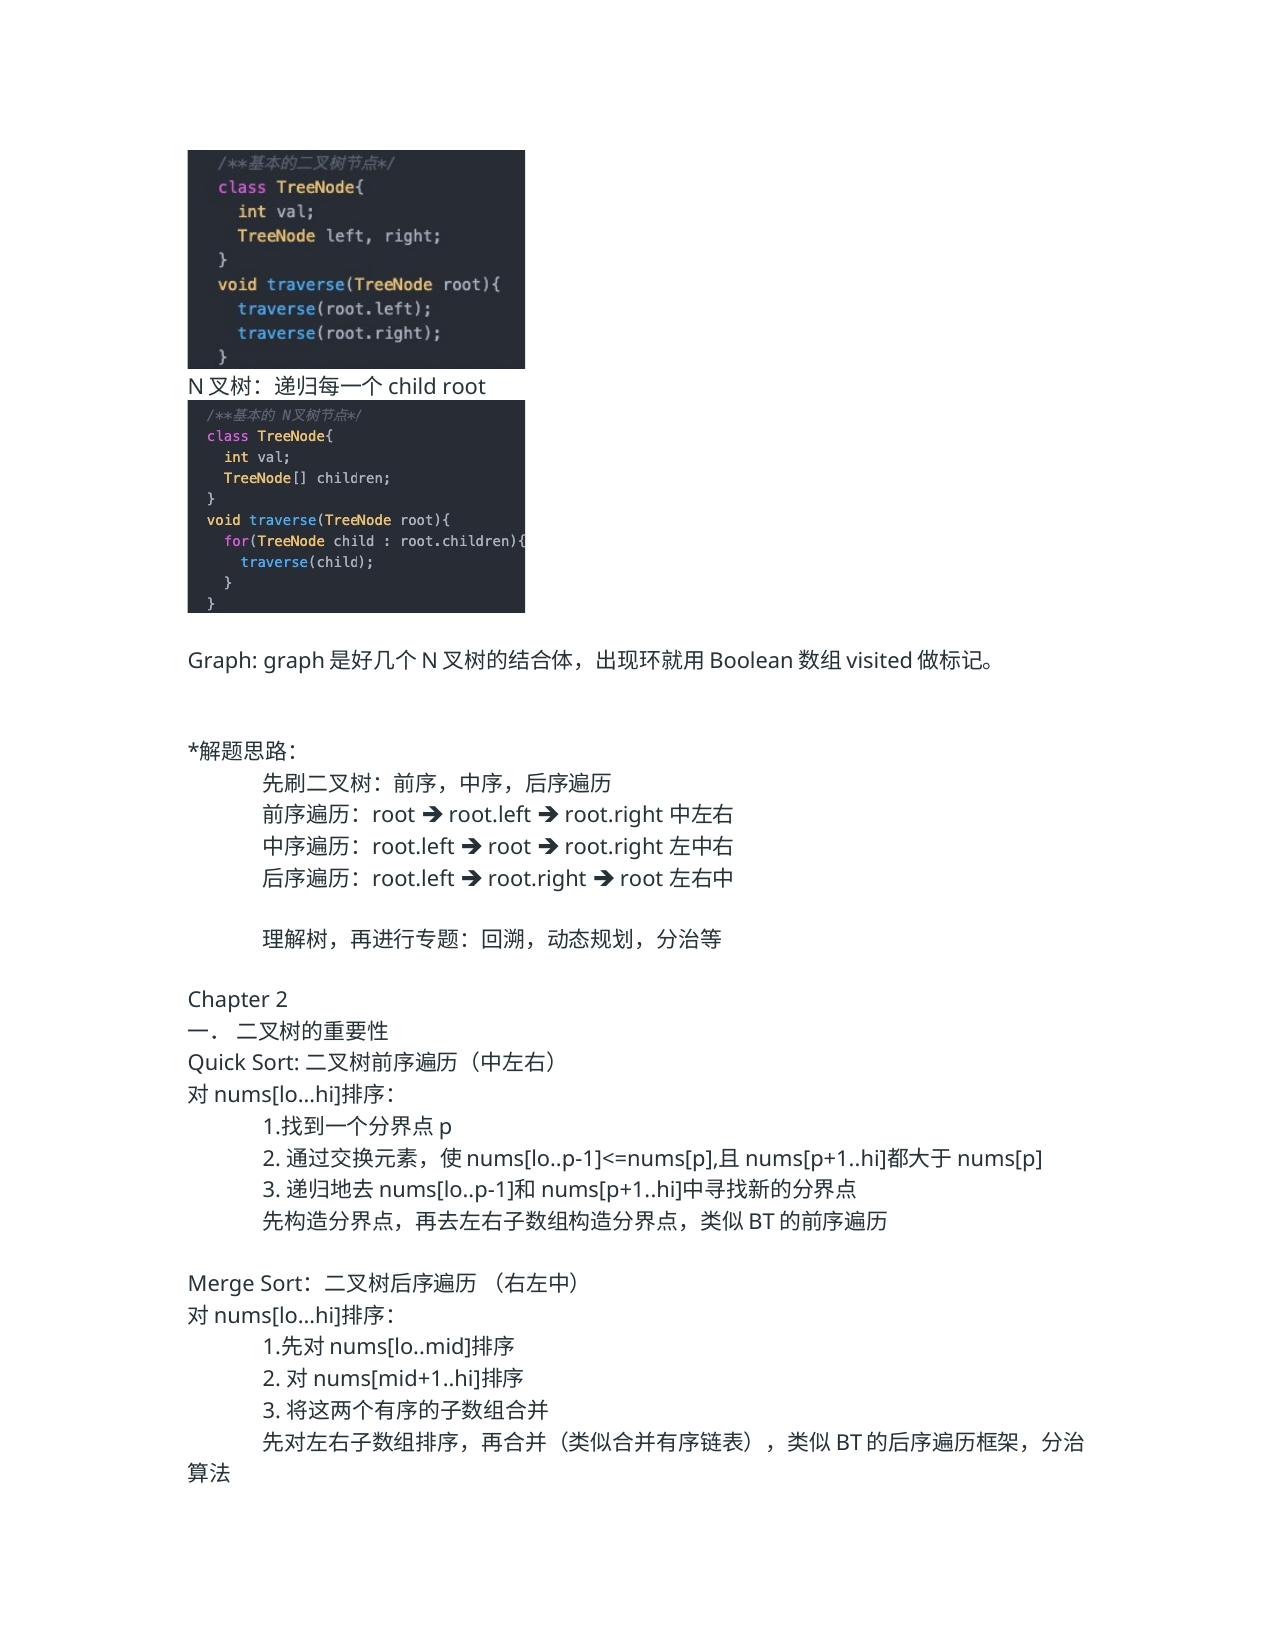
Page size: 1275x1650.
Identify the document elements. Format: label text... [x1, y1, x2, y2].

text 理解树，再进行专题：回溯，动态规划，分治等 [187, 922, 1087, 954]
text 对nums[lo…hi]排序： [187, 1298, 1087, 1329]
text 对nums[lo…hi]排序： [187, 1077, 1087, 1109]
text Merge Sort：二叉树后序遍历 （右左中） [187, 1266, 1087, 1298]
text 先刷二叉树：前序，中序，后序遍历 [187, 766, 1087, 797]
text 2. 对nums[mid+1..hi]排序 [187, 1361, 1087, 1393]
text Graph: graph是好几个N叉树的结合体，出现环就用Boolean数组visited做标记。 [187, 643, 1087, 674]
text 1.找到一个分界点p [187, 1109, 1087, 1141]
picture [187, 150, 525, 369]
text 2. 通过交换元素，使nums[lo..p-1]<=nums[p],且nums[p+1..hi]都大于nums[p] [187, 1141, 1087, 1172]
text 后序遍历：root.left root.right root 左右中 [187, 861, 1087, 893]
text *解题思路： [187, 734, 1087, 766]
text 一． 二叉树的重要性 [187, 1014, 1087, 1045]
text N叉树：递归每一个child root [187, 369, 1087, 401]
picture [187, 400, 525, 613]
text Chapter 2 [187, 984, 1087, 1014]
text 3. 递归地去nums[lo..p-1]和nums[p+1..hi]中寻找新的分界点 [187, 1172, 1087, 1204]
text 1.先对nums[lo..mid]排序 [187, 1329, 1087, 1361]
text Quick Sort: 二叉树前序遍历（中左右） [187, 1045, 1087, 1077]
text 前序遍历：root root.left root.right 中左右 [187, 797, 1087, 829]
text 3. 将这两个有序的子数组合并 [187, 1393, 1087, 1425]
text 中序遍历：root.left root root.right 左中右 [187, 829, 1087, 861]
text 先构造分界点，再去左右子数组构造分界点，类似BT的前序遍历 [187, 1204, 1087, 1236]
text 先对左右子数组排序，再合并（类似合并有序链表），类似BT的后序遍历框架，分治算法 [187, 1425, 1087, 1488]
